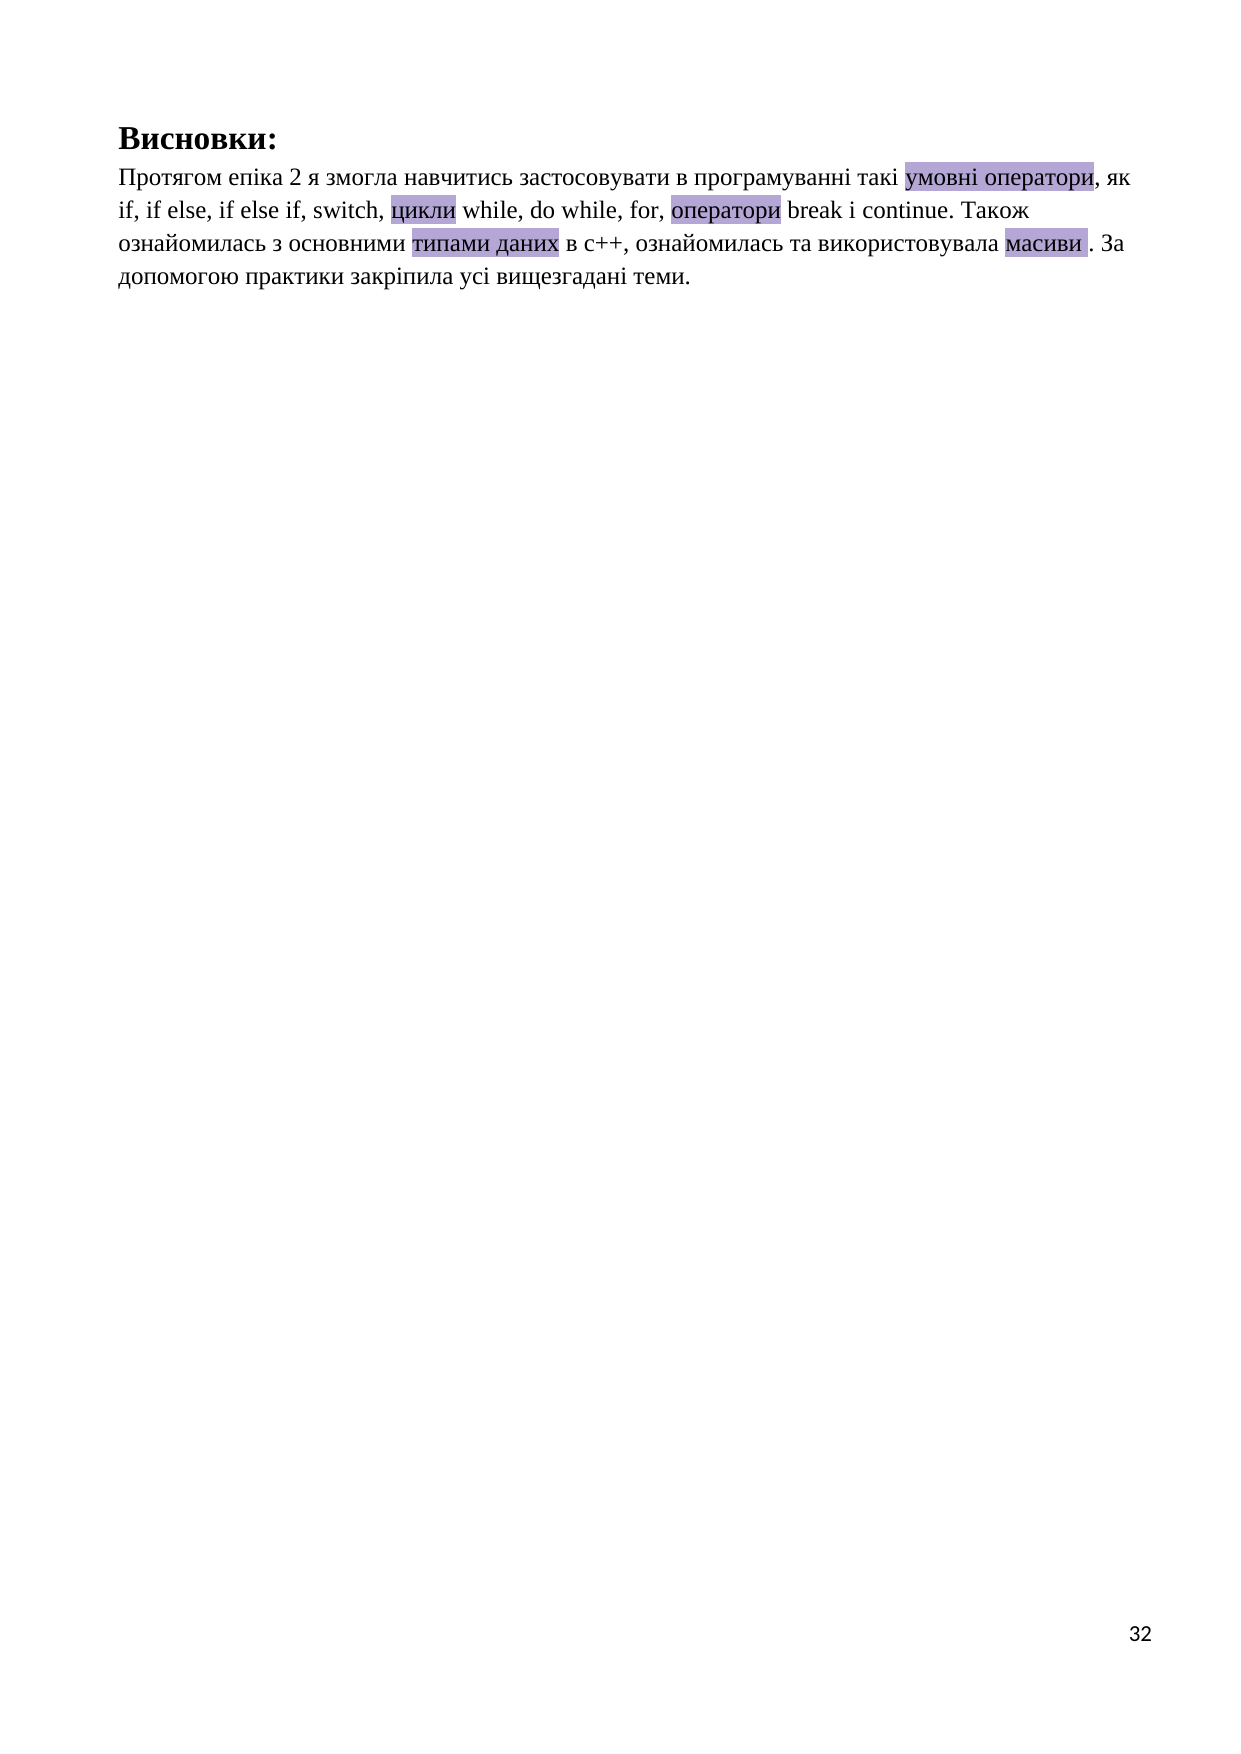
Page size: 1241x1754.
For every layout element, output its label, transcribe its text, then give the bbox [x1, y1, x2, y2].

text Протягом епіка 2 я змогла навчитись застосовувати в програмуванні такі умовні оператори, як if, if else, if else if, switch, цикли while, do while, for, оператори break i continue. Також ознайомилась з основними типами даних в с++, ознайомилась та використовувала масиви . За допомогою практики закріпила усі вищезгадані теми. [118, 162, 1152, 290]
subtitle Висновки: [118, 118, 1152, 156]
